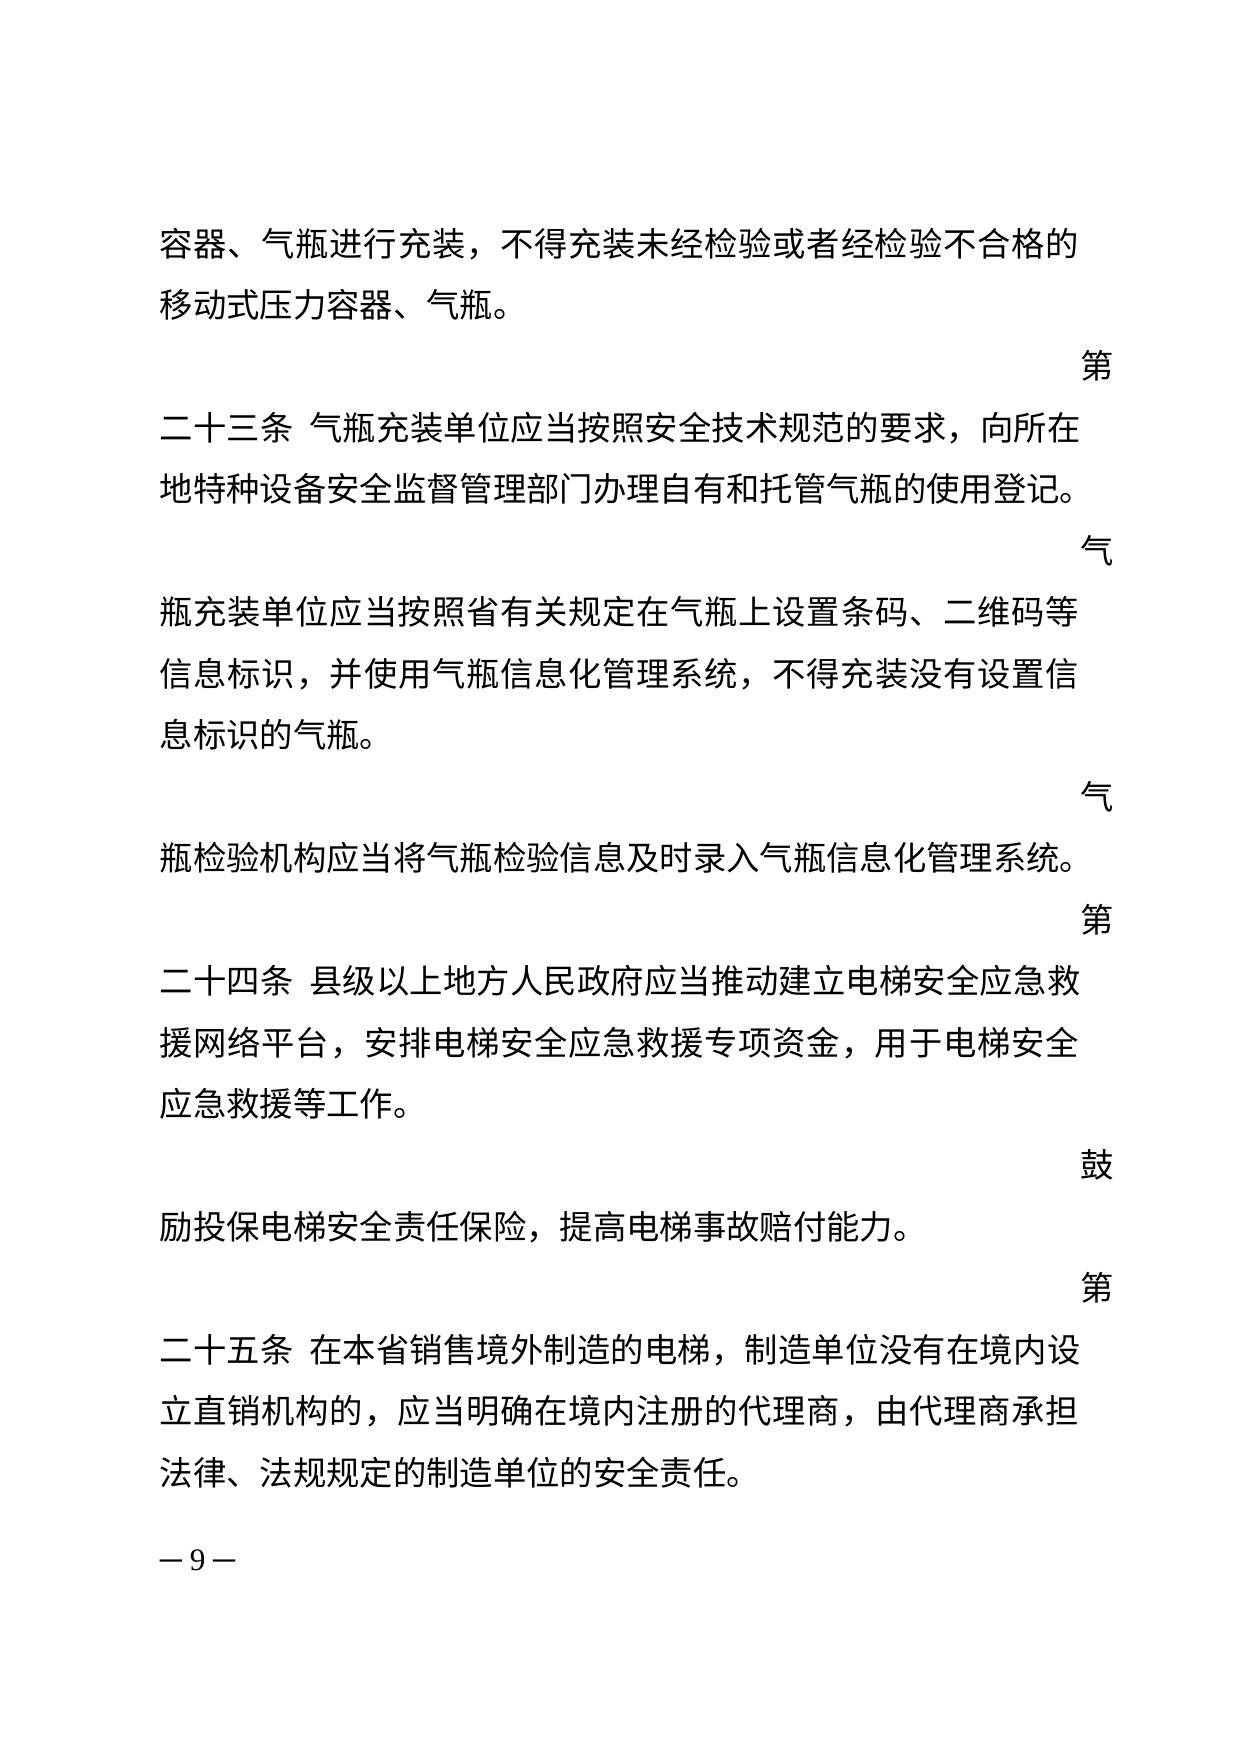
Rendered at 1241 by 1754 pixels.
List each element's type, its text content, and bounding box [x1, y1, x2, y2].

text 第二十四条 县级以上地方人民政府应当推动建立电梯安全应急救援网络平台，安排电梯安全应急救援专项资金，用于电梯安全应急救援等工作。 [159, 883, 1081, 1129]
text 气瓶充装单位应当按照省有关规定在气瓶上设置条码、二维码等信息标识，并使用气瓶信息化管理系统，不得充装没有设置信息标识的气瓶。 [159, 514, 1081, 760]
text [159, 207, 1081, 330]
text 第二十三条 气瓶充装单位应当按照安全技术规范的要求，向所在地特种设备安全监督管理部门办理自有和托管气瓶的使用登记。 [159, 330, 1081, 514]
text 第二十五条 在本省销售境外制造的电梯，制造单位没有在境内设立直销机构的，应当明确在境内注册的代理商，由代理商承担法律、法规规定的制造单位的安全责任。 [159, 1252, 1081, 1497]
text 鼓励投保电梯安全责任保险，提高电梯事故赔付能力。 [159, 1129, 1081, 1252]
text 气瓶检验机构应当将气瓶检验信息及时录入气瓶信息化管理系统。 [159, 760, 1081, 883]
